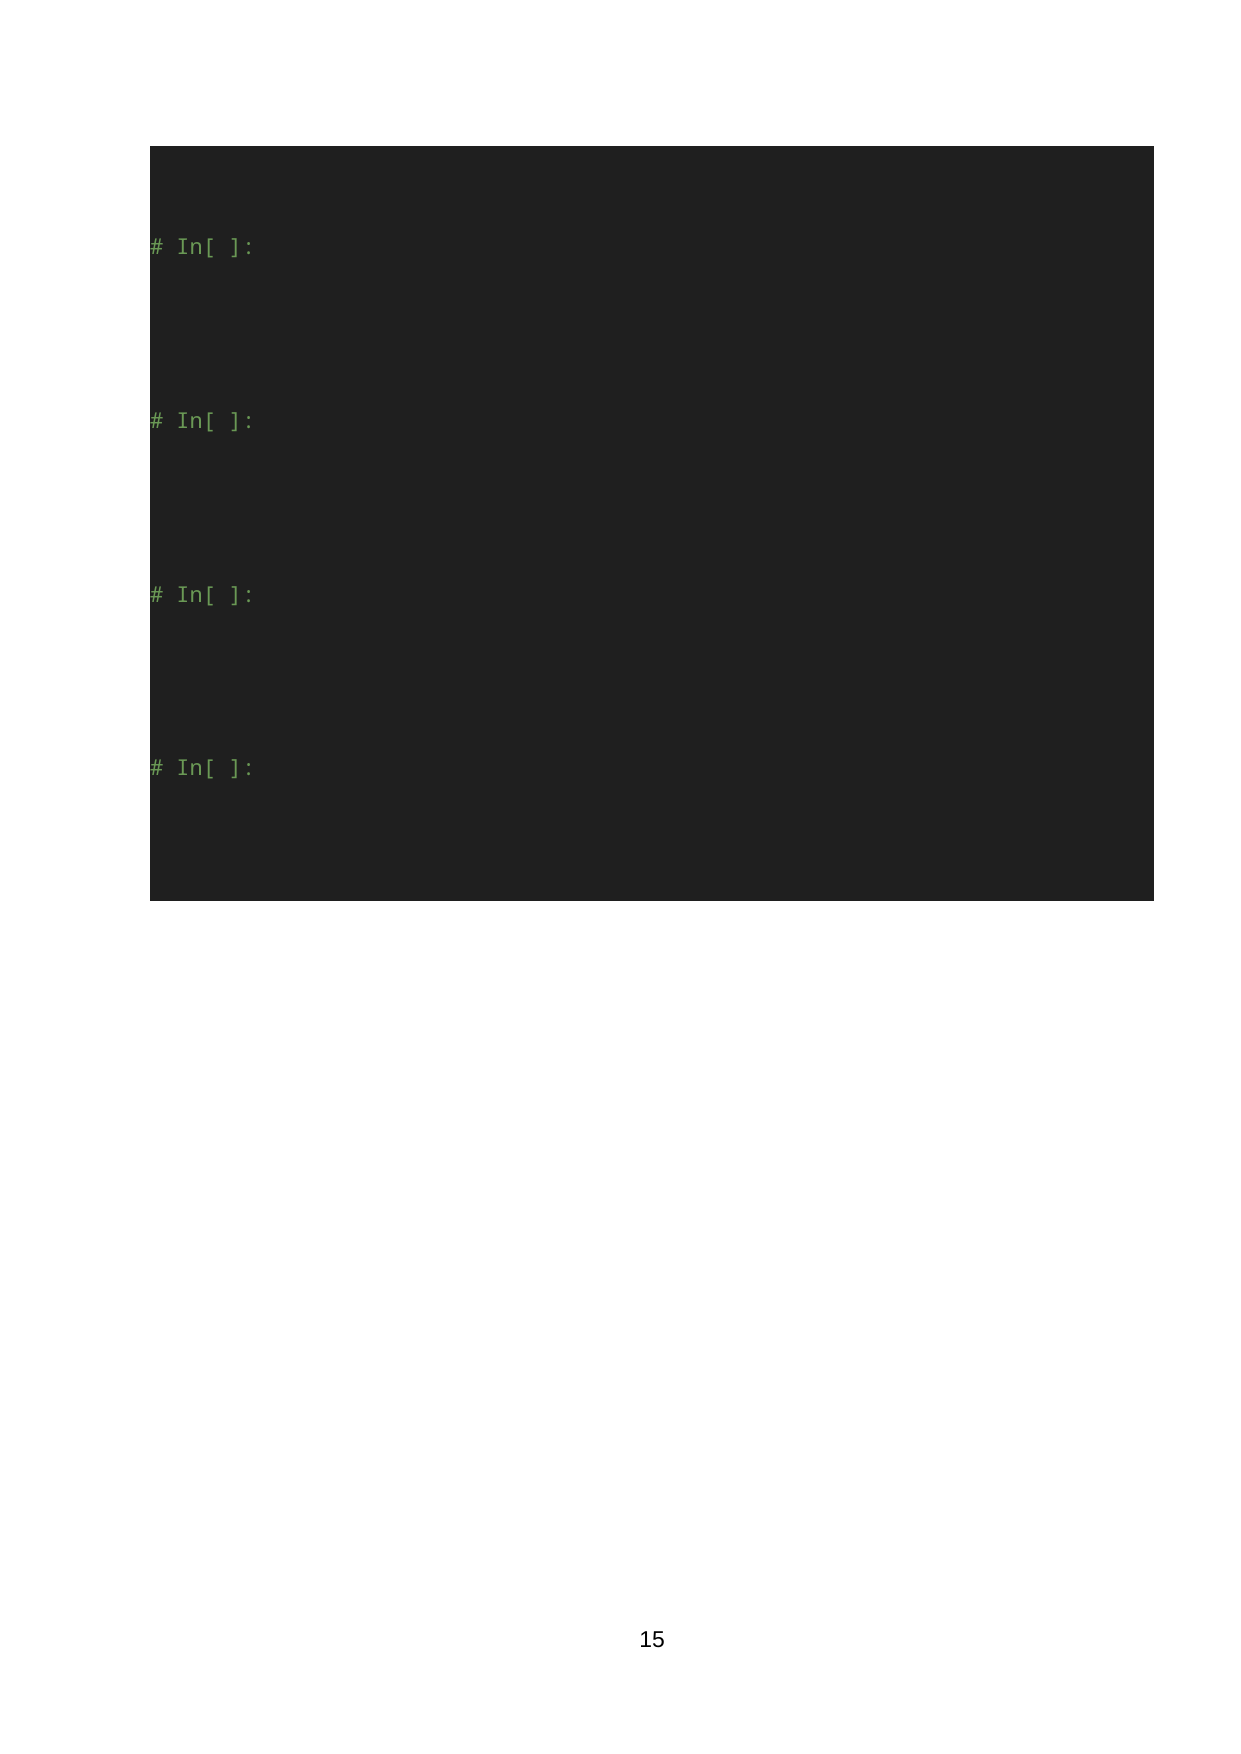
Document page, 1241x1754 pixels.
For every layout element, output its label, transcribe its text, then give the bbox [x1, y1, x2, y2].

text # In[ ]: [150, 231, 1154, 261]
text # In[ ]: [150, 752, 1154, 782]
text # In[ ]: [150, 405, 1154, 434]
text # In[ ]: [150, 578, 1154, 608]
